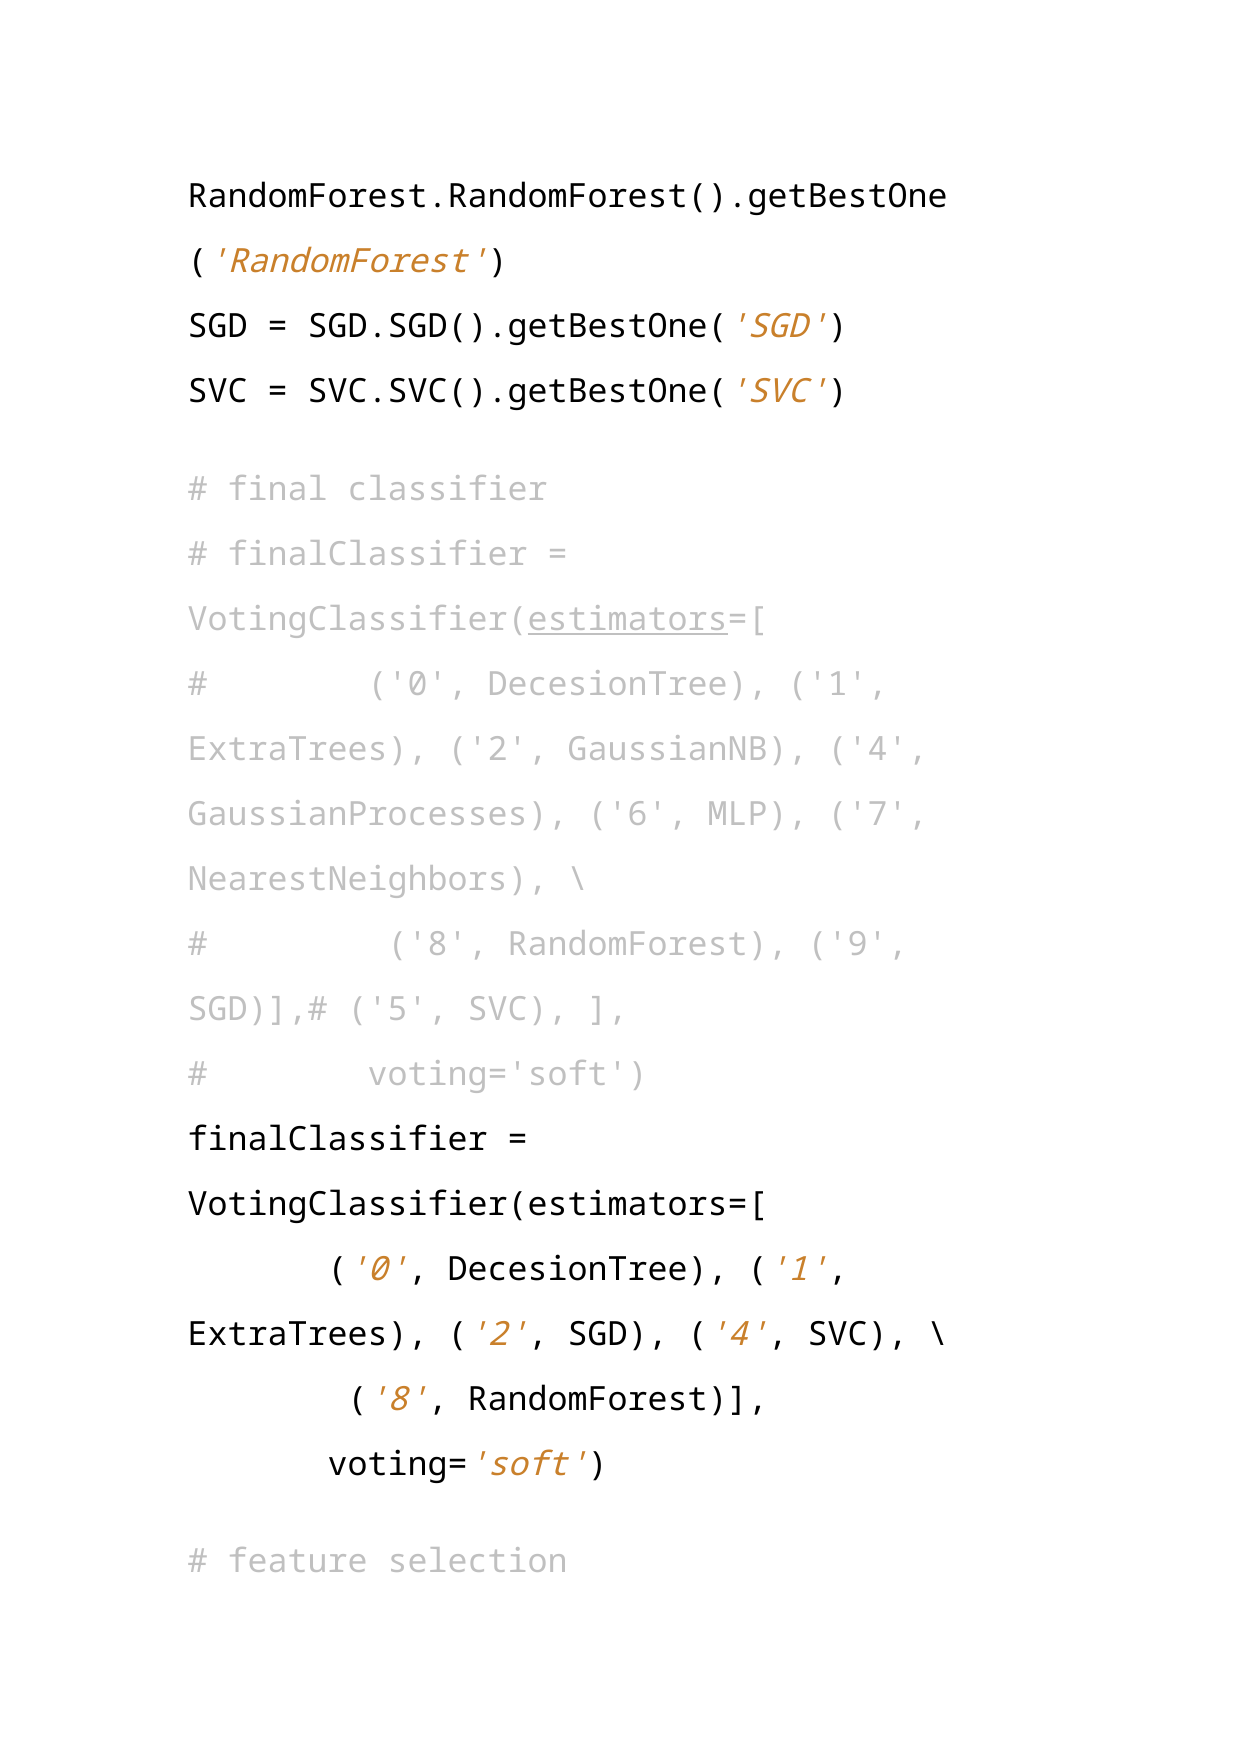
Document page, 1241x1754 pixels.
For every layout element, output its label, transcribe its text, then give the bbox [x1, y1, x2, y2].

text SGD = SGD.SGD().getBestOne('SGD') [187, 292, 1053, 357]
text # voting='soft') [187, 1039, 1053, 1104]
text ('8', RandomForest)], [187, 1364, 1053, 1429]
text voting='soft') [187, 1429, 1053, 1494]
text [187, 162, 1053, 292]
text # ('0', DecesionTree), ('1', ExtraTrees), ('2', GaussianNB), ('4', GaussianProcesses), ('6', MLP), ('7', NearestNeighbors), \ [187, 649, 1053, 909]
text # feature selection [187, 1527, 1053, 1592]
text SVC = SVC.SVC().getBestOne('SVC') [187, 357, 1053, 422]
text # final classifier [187, 454, 1053, 519]
text # ('8', RandomForest), ('9', SGD)],# ('5', SVC), ], [187, 909, 1053, 1039]
text # finalClassifier = VotingClassifier(estimators=[ [187, 519, 1053, 649]
text finalClassifier = VotingClassifier(estimators=[ [187, 1104, 1053, 1234]
text ('0', DecesionTree), ('1', ExtraTrees), ('2', SGD), ('4', SVC), \ [187, 1234, 1053, 1364]
